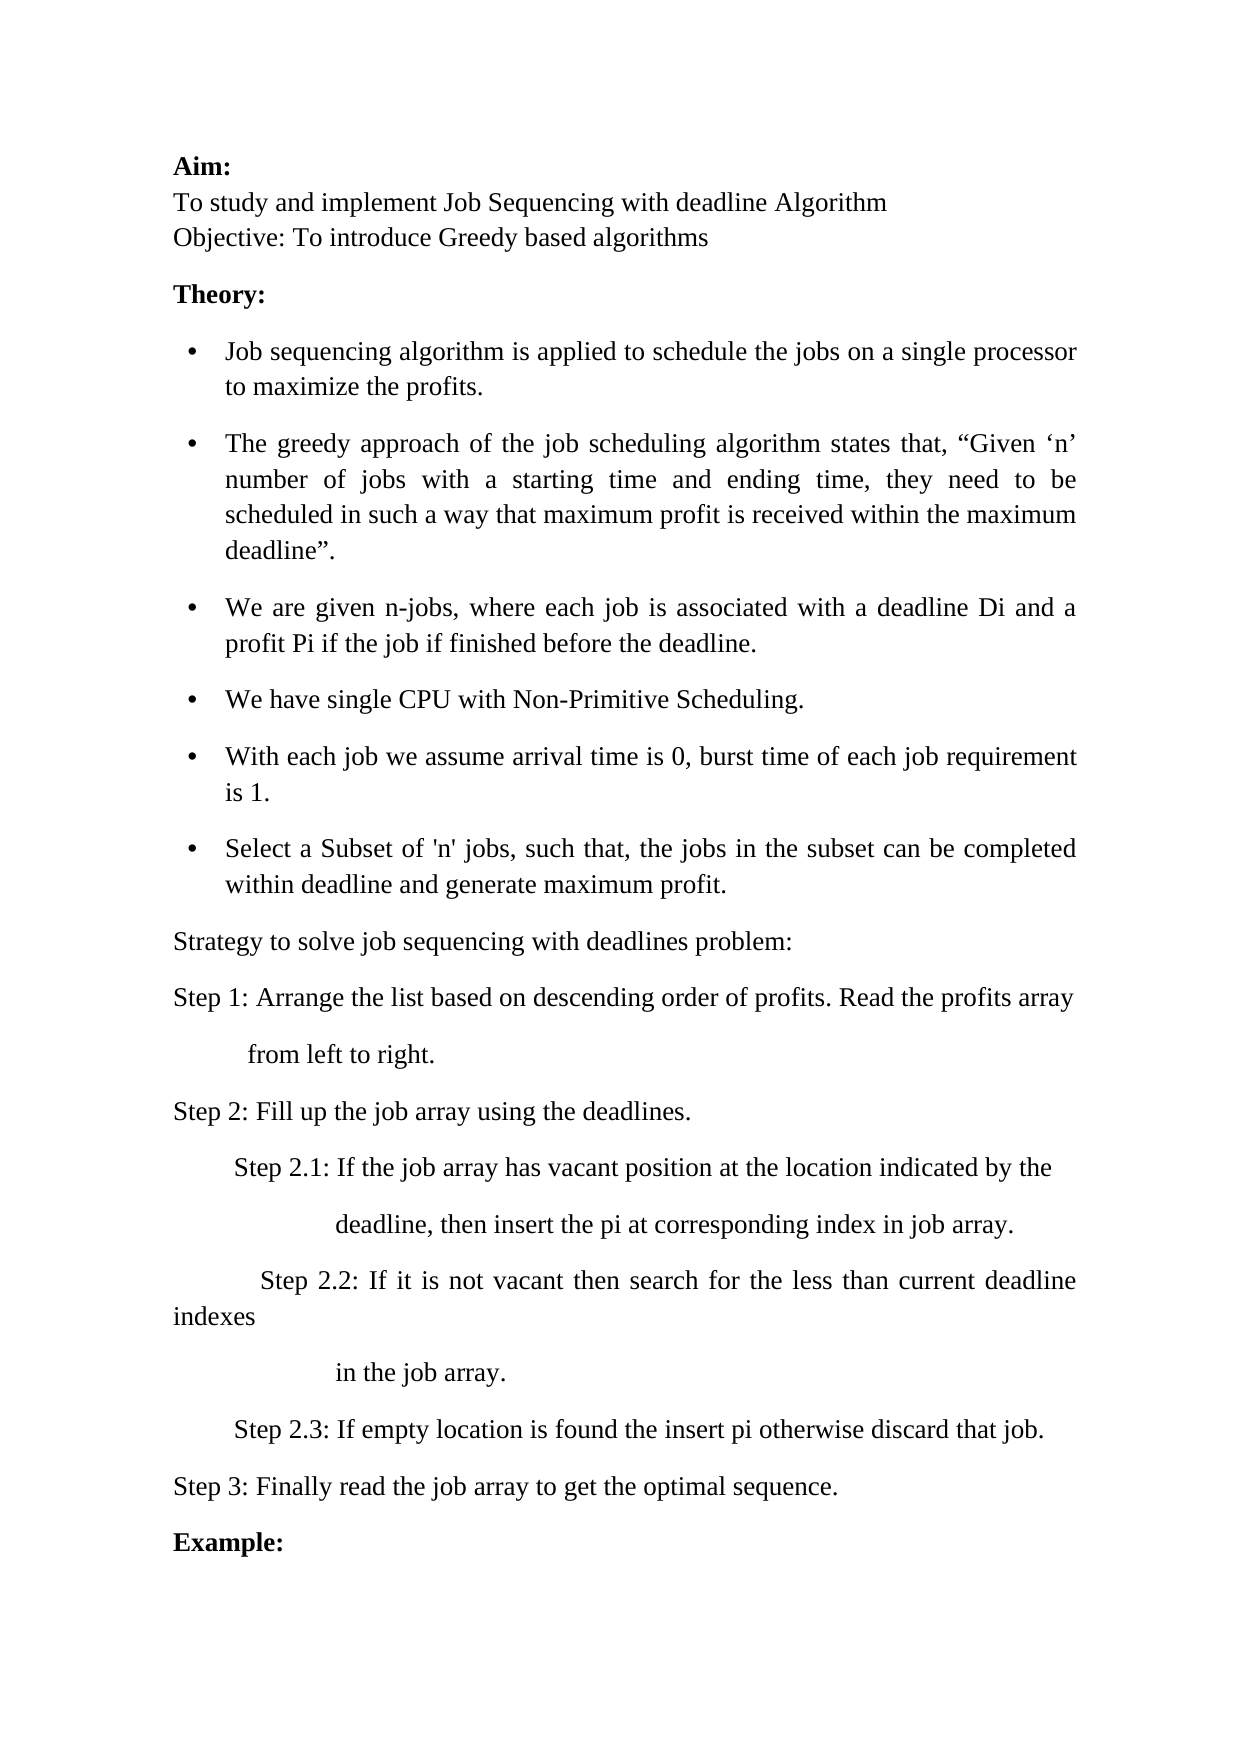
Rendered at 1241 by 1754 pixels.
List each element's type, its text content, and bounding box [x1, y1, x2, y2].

text Step 2: Fill up the job array using the deadlines. [173, 1094, 1078, 1126]
text Step 2.2: If it is not vacant then search for the less than current deadline indexes [173, 1264, 1078, 1331]
text Objective: To introduce Greedy based algorithms [173, 222, 1078, 253]
list The greedy approach of the job scheduling algorithm states that, “Given ‘n’ number of jobs with a starting time and ending time, they need to be scheduled in such a way that maximum profit is received within the maximum deadline”. [187, 427, 1078, 566]
text Step 1: Arrange the list based on descending order of profits. Read the profits array [173, 981, 1078, 1013]
text in the job array. [173, 1357, 1078, 1388]
text Step 3: Finally read the job array to get the optimal sequence. [173, 1470, 1078, 1501]
list With each job we assume arrival time is 0, burst time of each job requirement is 1. [187, 740, 1078, 807]
text Aim: [173, 150, 1078, 181]
list Job sequencing algorithm is applied to schedule the jobs on a single processor to maximize the profits. [187, 335, 1078, 402]
text Step 2.3: If empty location is found the insert pi otherwise discard that job. [173, 1413, 1078, 1444]
text deadline, then insert the pi at corresponding index in job array. [173, 1208, 1078, 1239]
list Select a Subset of 'n' jobs, such that, the jobs in the subset can be completed within deadline and generate maximum profit. [187, 832, 1078, 899]
list We have single CPU with Non-Primitive Scheduling. [187, 683, 1078, 714]
text Theory: [173, 278, 1078, 309]
text from left to right. [173, 1038, 1078, 1069]
list We are given n-jobs, where each job is associated with a deadline Di and a profit Pi if the job if finished before the deadline. [187, 591, 1078, 658]
text Strategy to solve job sequencing with deadlines problem: [173, 925, 1078, 956]
text To study and implement Job Sequencing with deadline Algorithm [173, 186, 1078, 217]
text Step 2.1: If the job array has vacant position at the location indicated by the [173, 1151, 1078, 1182]
text Example: [173, 1526, 1078, 1557]
